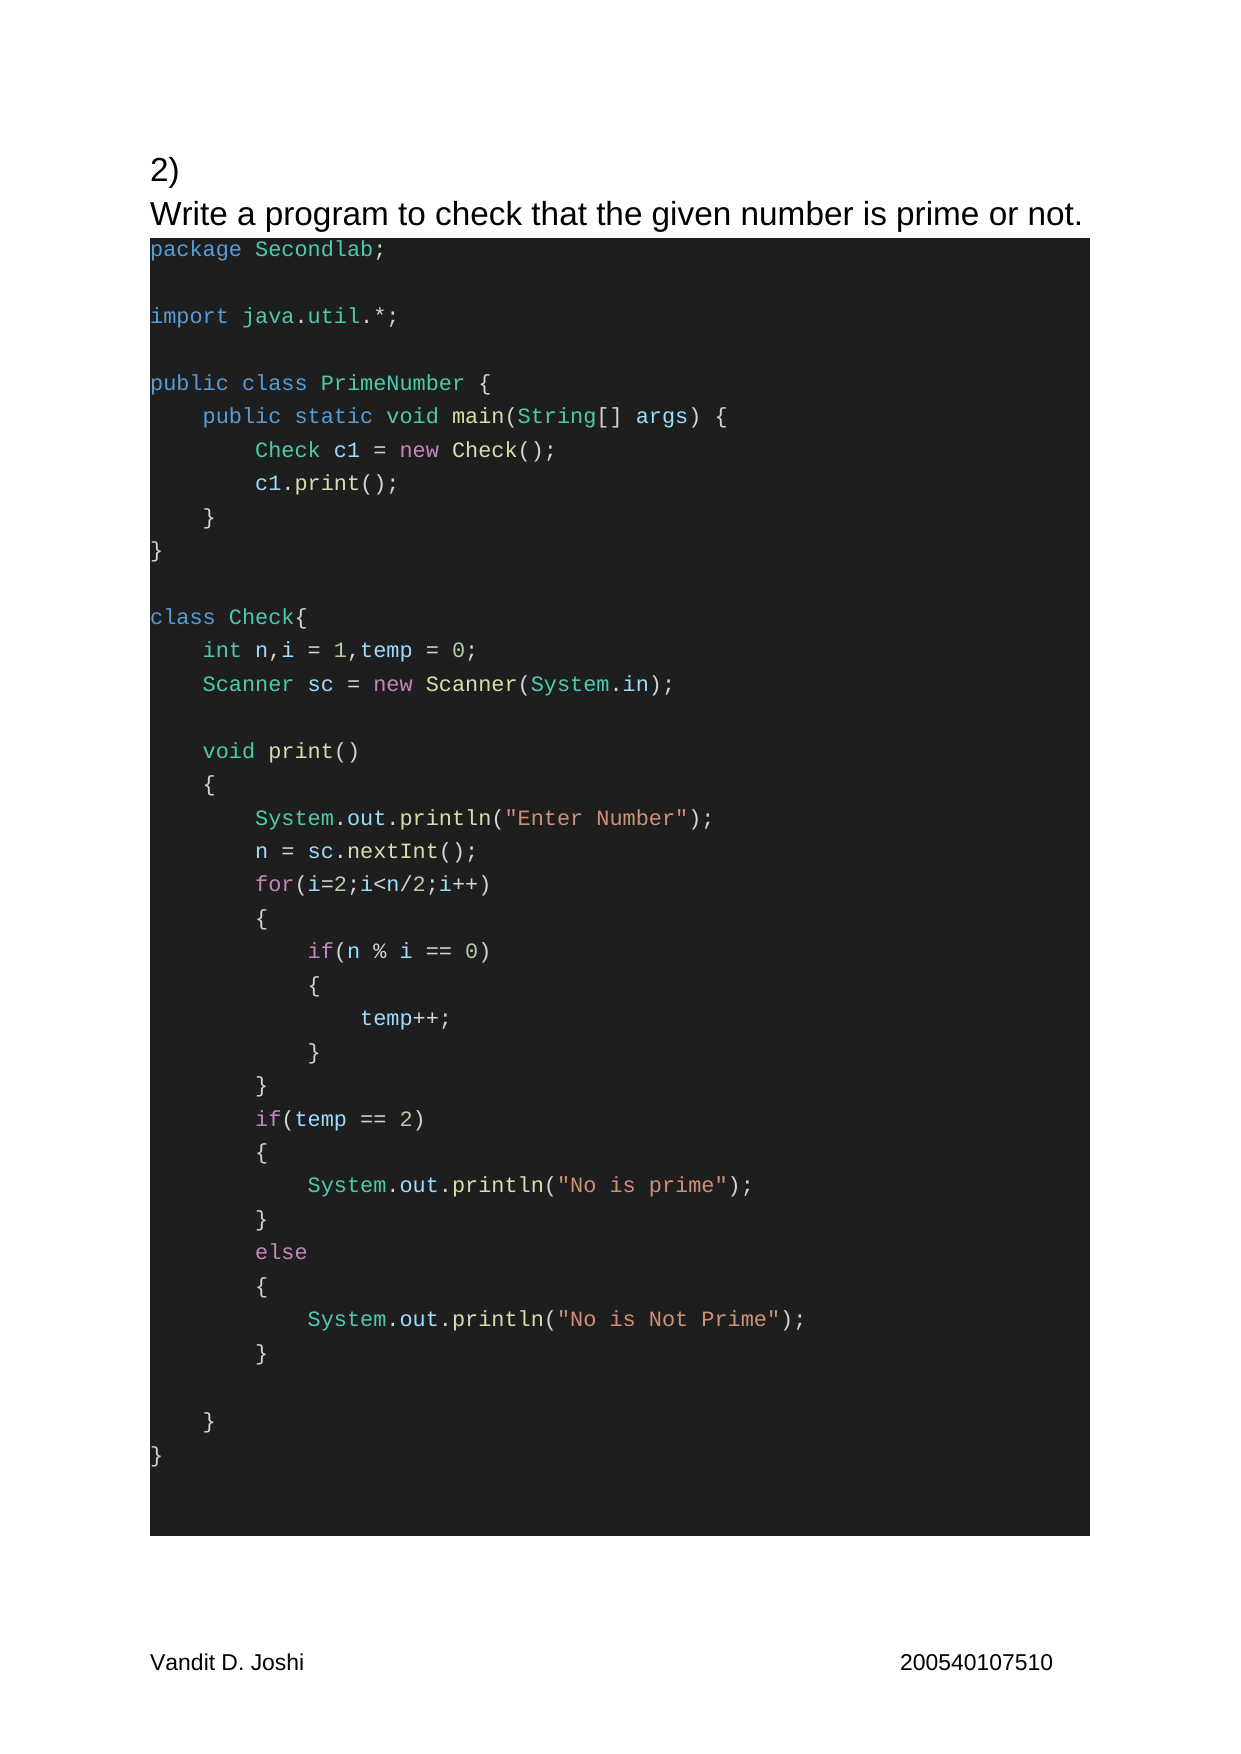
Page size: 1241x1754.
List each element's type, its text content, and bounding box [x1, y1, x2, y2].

text } [150, 1041, 1090, 1066]
text { [150, 1141, 1090, 1166]
text } [150, 539, 1090, 564]
text System.out.println("Enter Number"); [150, 807, 1090, 832]
text Scanner sc = new Scanner(System.in); [150, 673, 1090, 698]
text System.out.println("No is Not Prime"); [150, 1308, 1090, 1333]
text c1.print(); [150, 472, 1090, 497]
text else [150, 1241, 1090, 1266]
text System.out.println("No is prime"); [150, 1174, 1090, 1199]
text int n,i = 1,temp = 0; [150, 639, 1090, 664]
text } [150, 1411, 1090, 1436]
text public static void main(String[] args) { [150, 406, 1090, 430]
text { [150, 907, 1090, 932]
text } [150, 506, 1090, 531]
text if(temp == 2) [150, 1108, 1090, 1132]
text class Check{ [150, 606, 1090, 631]
text 2) [150, 150, 1090, 188]
text public class PrimeNumber { [150, 372, 1090, 397]
text } [150, 1342, 1090, 1367]
text } [150, 1074, 1090, 1099]
text if(n % i == 0) [150, 941, 1090, 965]
text Check c1 = new Check(); [150, 439, 1090, 464]
text import java.util.*; [150, 305, 1090, 330]
text { [150, 773, 1090, 798]
text void print() [150, 740, 1090, 765]
text package Secondlab; [150, 238, 1090, 263]
text temp++; [150, 1007, 1090, 1032]
text { [150, 1275, 1090, 1300]
text n = sc.nextInt(); [150, 840, 1090, 865]
text } [150, 1208, 1090, 1233]
text Write a program to check that the given number is prime or not. [150, 194, 1090, 233]
text } [150, 1444, 1090, 1469]
text for(i=2;i<n/2;i++) [150, 874, 1090, 898]
text { [150, 974, 1090, 999]
